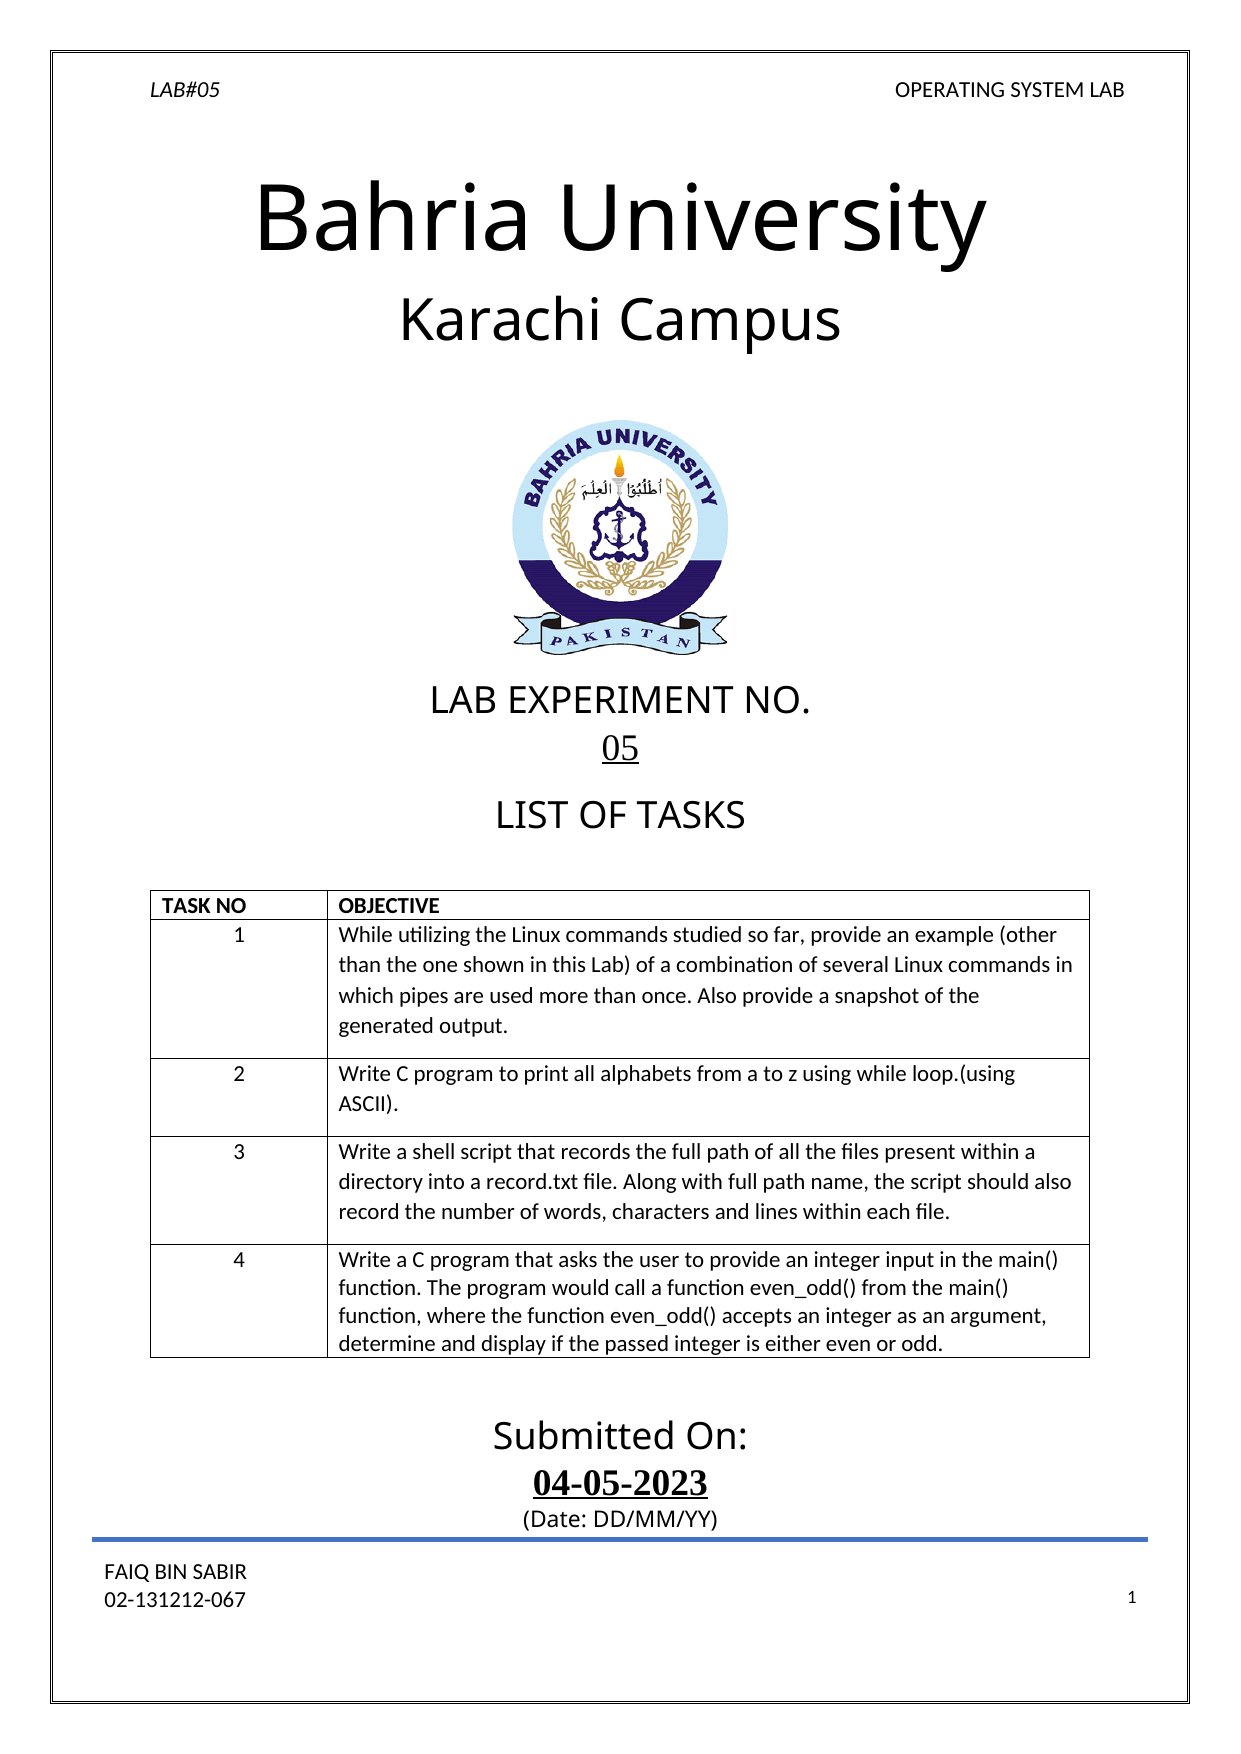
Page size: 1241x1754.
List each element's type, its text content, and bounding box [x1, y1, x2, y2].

text Bahria University [150, 153, 1090, 277]
table_cell Write C program to print all alphabets from a to z using while loop.(using ASCII). [328, 1059, 1089, 1136]
text Submitted On: [150, 1409, 1090, 1460]
table_cell Write a C program that asks the user to provide an integer input in the main() function. The program would call a function even_odd() from the main() function, where the function even_odd() accepts an integer as an argument, determine and display if the passed integer is either even or odd. [328, 1245, 1089, 1357]
table_cell While utilizing the Linux commands studied so far, provide an example (other than the one shown in this Lab) of a combination of several Linux commands in which pipes are used more than once. Also provide a snapshot of the generated output. [328, 920, 1089, 1058]
table_header OBJECTIVE [328, 891, 1089, 919]
table_cell 1 [151, 920, 327, 1058]
text (Date: DD/MM/YY) [150, 1503, 1090, 1534]
table_cell Write a shell script that records the full path of all the files present within a directory into a record.txt file. Along with full path name, the script should also record the number of words, characters and lines within each file. [328, 1137, 1089, 1244]
text 05 [150, 725, 1090, 768]
table_header TASK NO [151, 891, 327, 919]
text LAB EXPERIMENT NO. [150, 674, 1090, 725]
table_cell 4 [151, 1245, 327, 1357]
text LIST OF TASKS [150, 788, 1090, 839]
picture [512, 420, 728, 655]
text Karachi Campus [150, 277, 1090, 357]
text 04-05-2023 [150, 1460, 1090, 1503]
table_cell 2 [151, 1059, 327, 1136]
table_cell 3 [151, 1137, 327, 1244]
